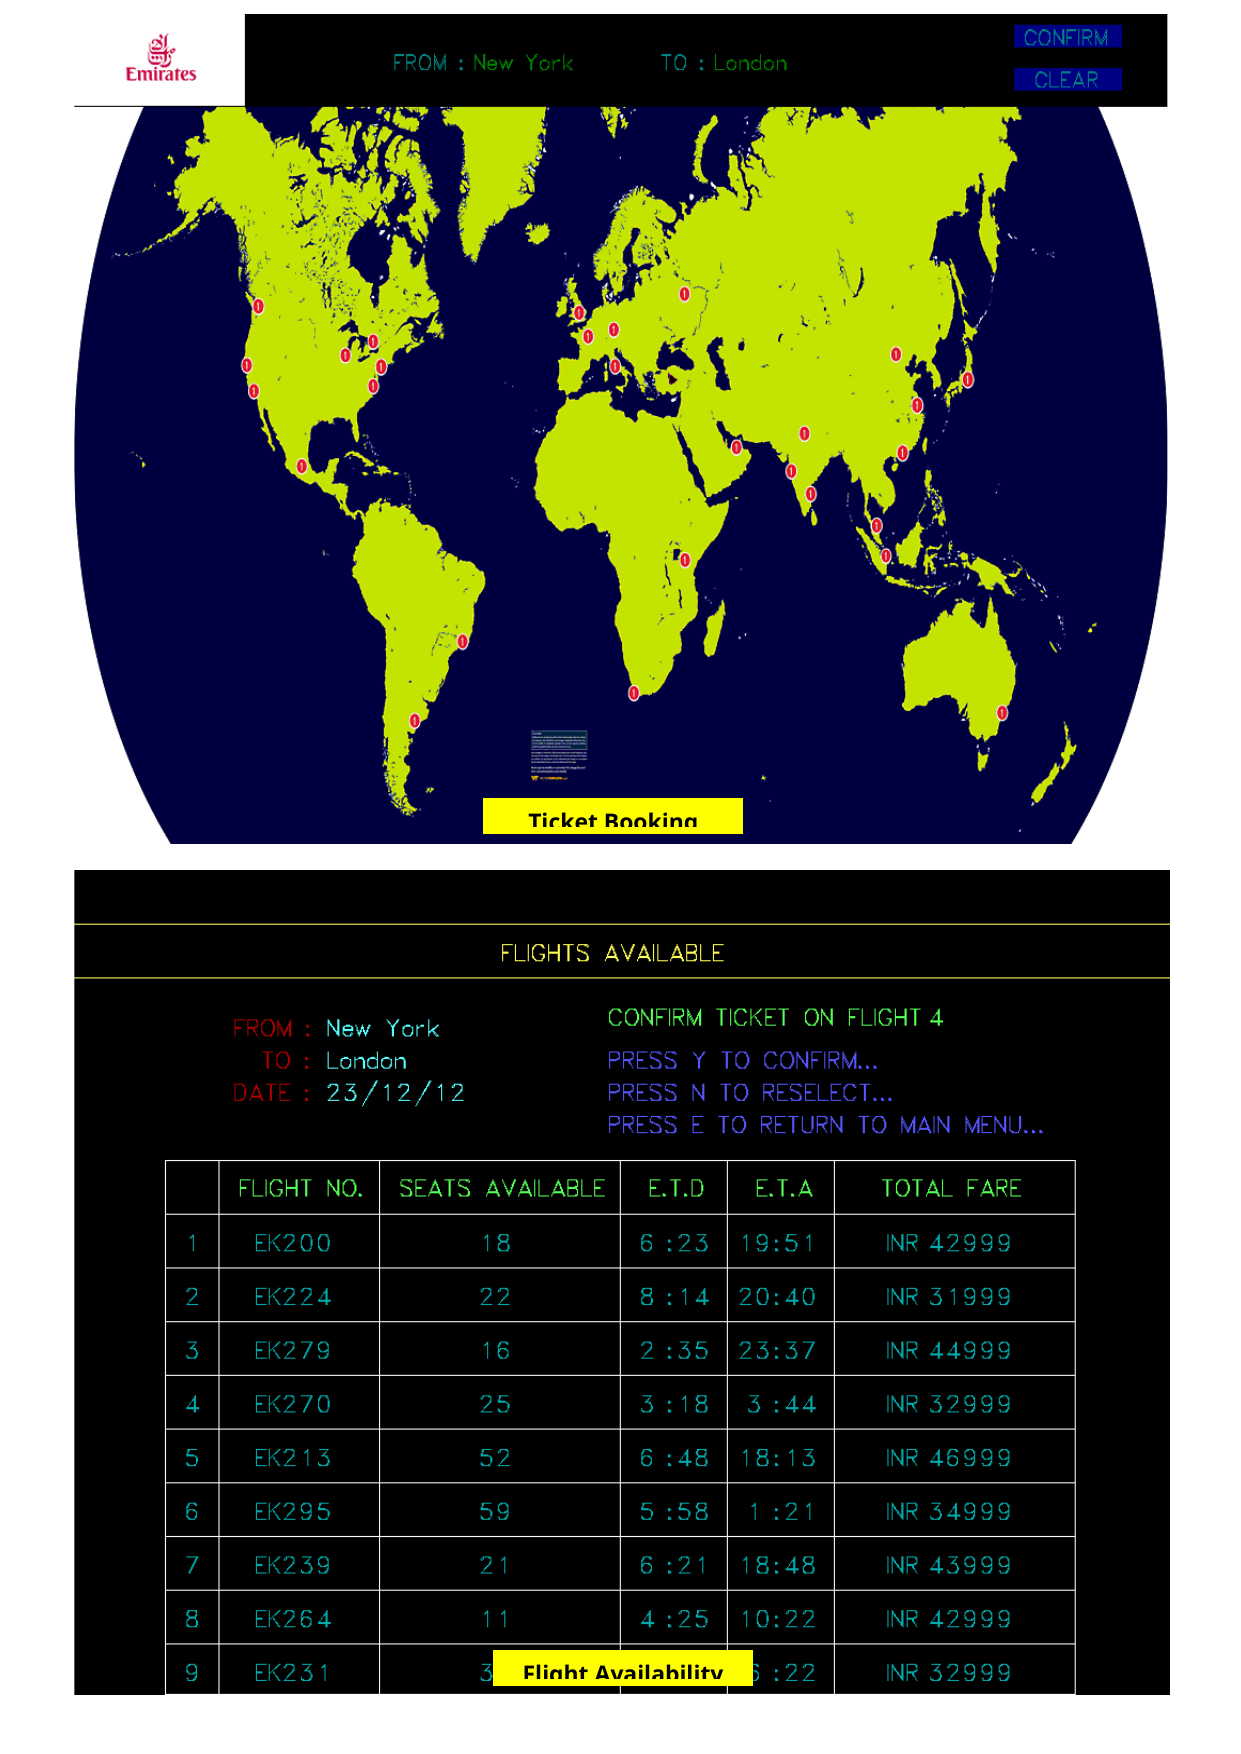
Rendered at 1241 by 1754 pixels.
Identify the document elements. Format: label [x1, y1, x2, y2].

picture [74, 870, 1170, 1695]
picture [74, 14, 1168, 844]
